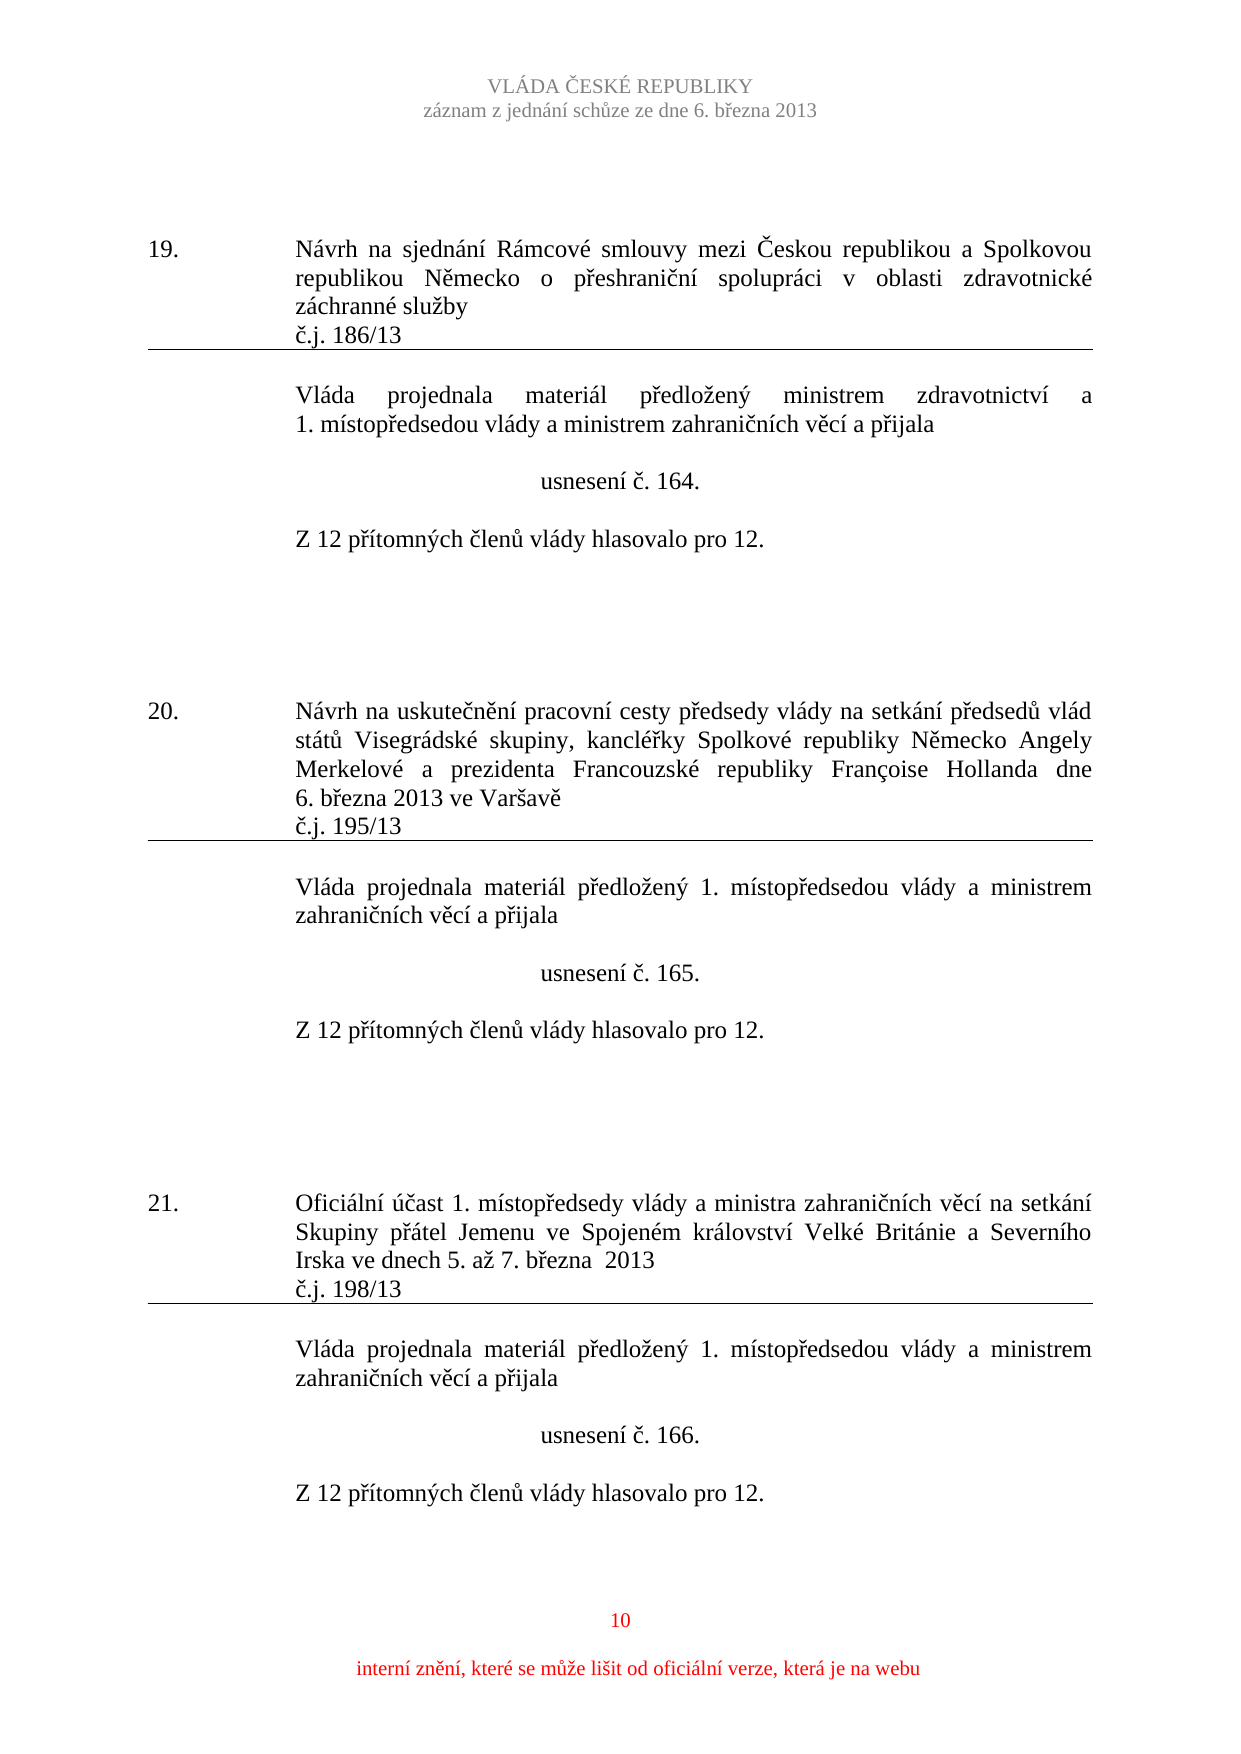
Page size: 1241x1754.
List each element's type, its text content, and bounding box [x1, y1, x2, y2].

text Vláda projednala materiál předložený 1. místopředsedou vlády a ministrem zahraničních věcí a přijala [148, 872, 1093, 929]
text Z 12 přítomných členů vlády hlasovalo pro 12. [148, 524, 1093, 553]
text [148, 1334, 1093, 1392]
text usnesení č. 165. [148, 958, 1093, 987]
text usnesení č. 166. [148, 1420, 1093, 1449]
text č.j. 186/13 [148, 320, 1093, 349]
text 19. Návrh na sjednání Rámcové smlouvy mezi Českou republikou a Spolkovou republikou Německo o přeshraniční spolupráci v oblasti zdravotnické záchranné služby [148, 234, 1093, 320]
text č.j. 195/13 [148, 811, 1093, 840]
text usnesení č. 164. [148, 466, 1093, 495]
text č.j. 198/13 [148, 1274, 1093, 1303]
text 21. Oficiální účast 1. místopředsedy vlády a ministra zahraničních věcí na setkání Skupiny přátel Jemenu ve Spojeném království Velké Británie a Severního Irska ve dnech 5. až 7. března 2013 [148, 1188, 1093, 1274]
text Z 12 přítomných členů vlády hlasovalo pro 12. [148, 1015, 1093, 1044]
text Z 12 přítomných členů vlády hlasovalo pro 12. [148, 1478, 1093, 1507]
text Vláda projednala materiál předložený ministrem zdravotnictví a 1. místopředsedou vlády a ministrem zahraničních věcí a přijala [148, 380, 1093, 438]
text 20. Návrh na uskutečnění pracovní cesty předsedy vlády na setkání předsedů vlád států Visegrádské skupiny, kancléřky Spolkové republiky Německo Angely Merkelové a prezidenta Francouzské republiky Françoise Hollanda dne 6. března 2013 ve Varšavě [148, 696, 1093, 811]
